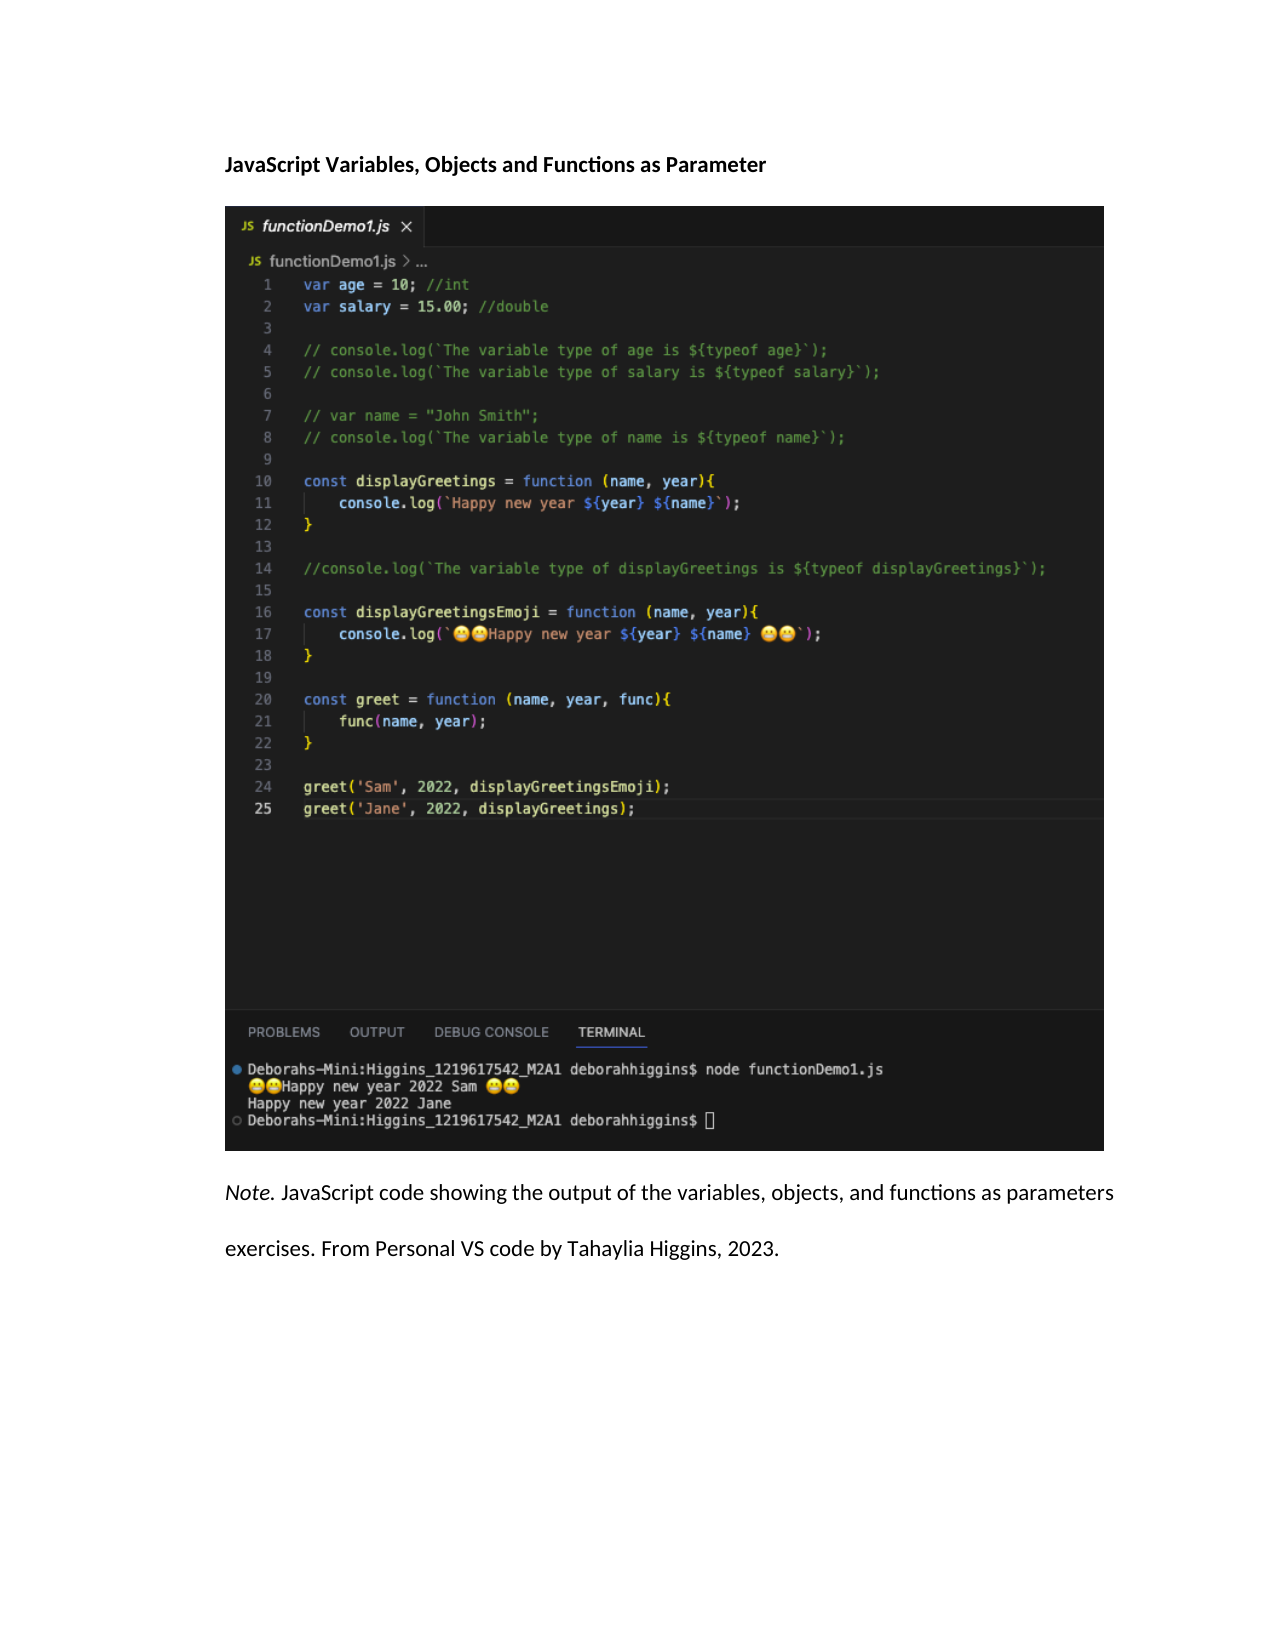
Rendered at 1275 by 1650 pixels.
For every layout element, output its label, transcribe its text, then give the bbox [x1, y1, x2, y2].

picture [225, 206, 1104, 1151]
text Note. JavaScript code showing the output of the variables, objects, and functions as parameters exercises. From Personal VS code by Tahaylia Higgins, 2023. [225, 1178, 1125, 1262]
subtitle JavaScript Variables, Objects and Functions as Parameter [225, 150, 1125, 178]
